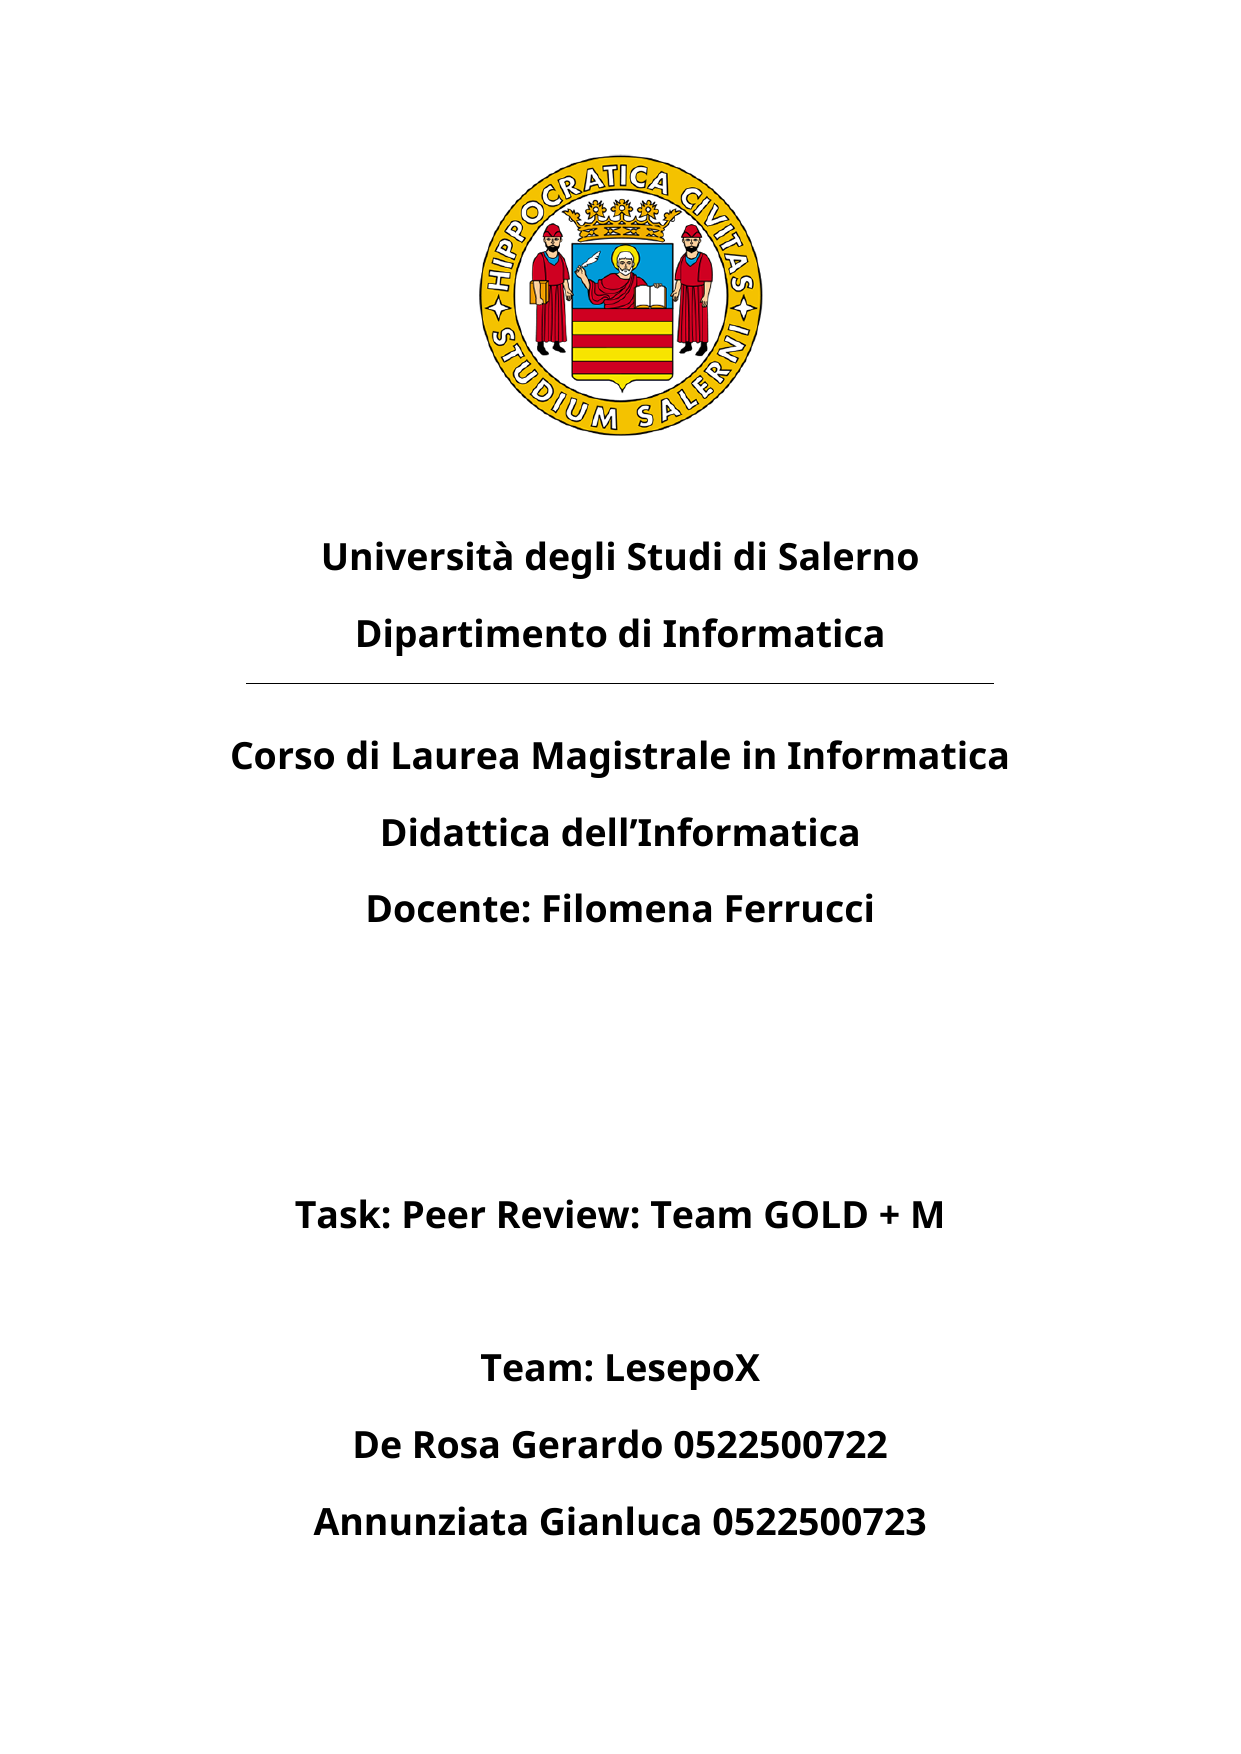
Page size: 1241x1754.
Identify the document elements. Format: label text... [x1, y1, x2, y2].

text Team: LesepoX [118, 1342, 1122, 1393]
text Università degli Studi di Salerno [118, 530, 1122, 581]
text De Rosa Gerardo 0522500722 [118, 1418, 1122, 1469]
text Docente: Filomena Ferrucci [118, 882, 1122, 933]
text Dipartimento di Informatica [118, 607, 1122, 658]
picture [472, 147, 768, 441]
text Task: Peer Review: Team GOLD + M [118, 1189, 1122, 1240]
text Didattica dell’Informatica [118, 806, 1122, 857]
text Corso di Laurea Magistrale in Informatica [118, 729, 1122, 780]
text Annunziata Gianluca 0522500723 [118, 1495, 1122, 1546]
